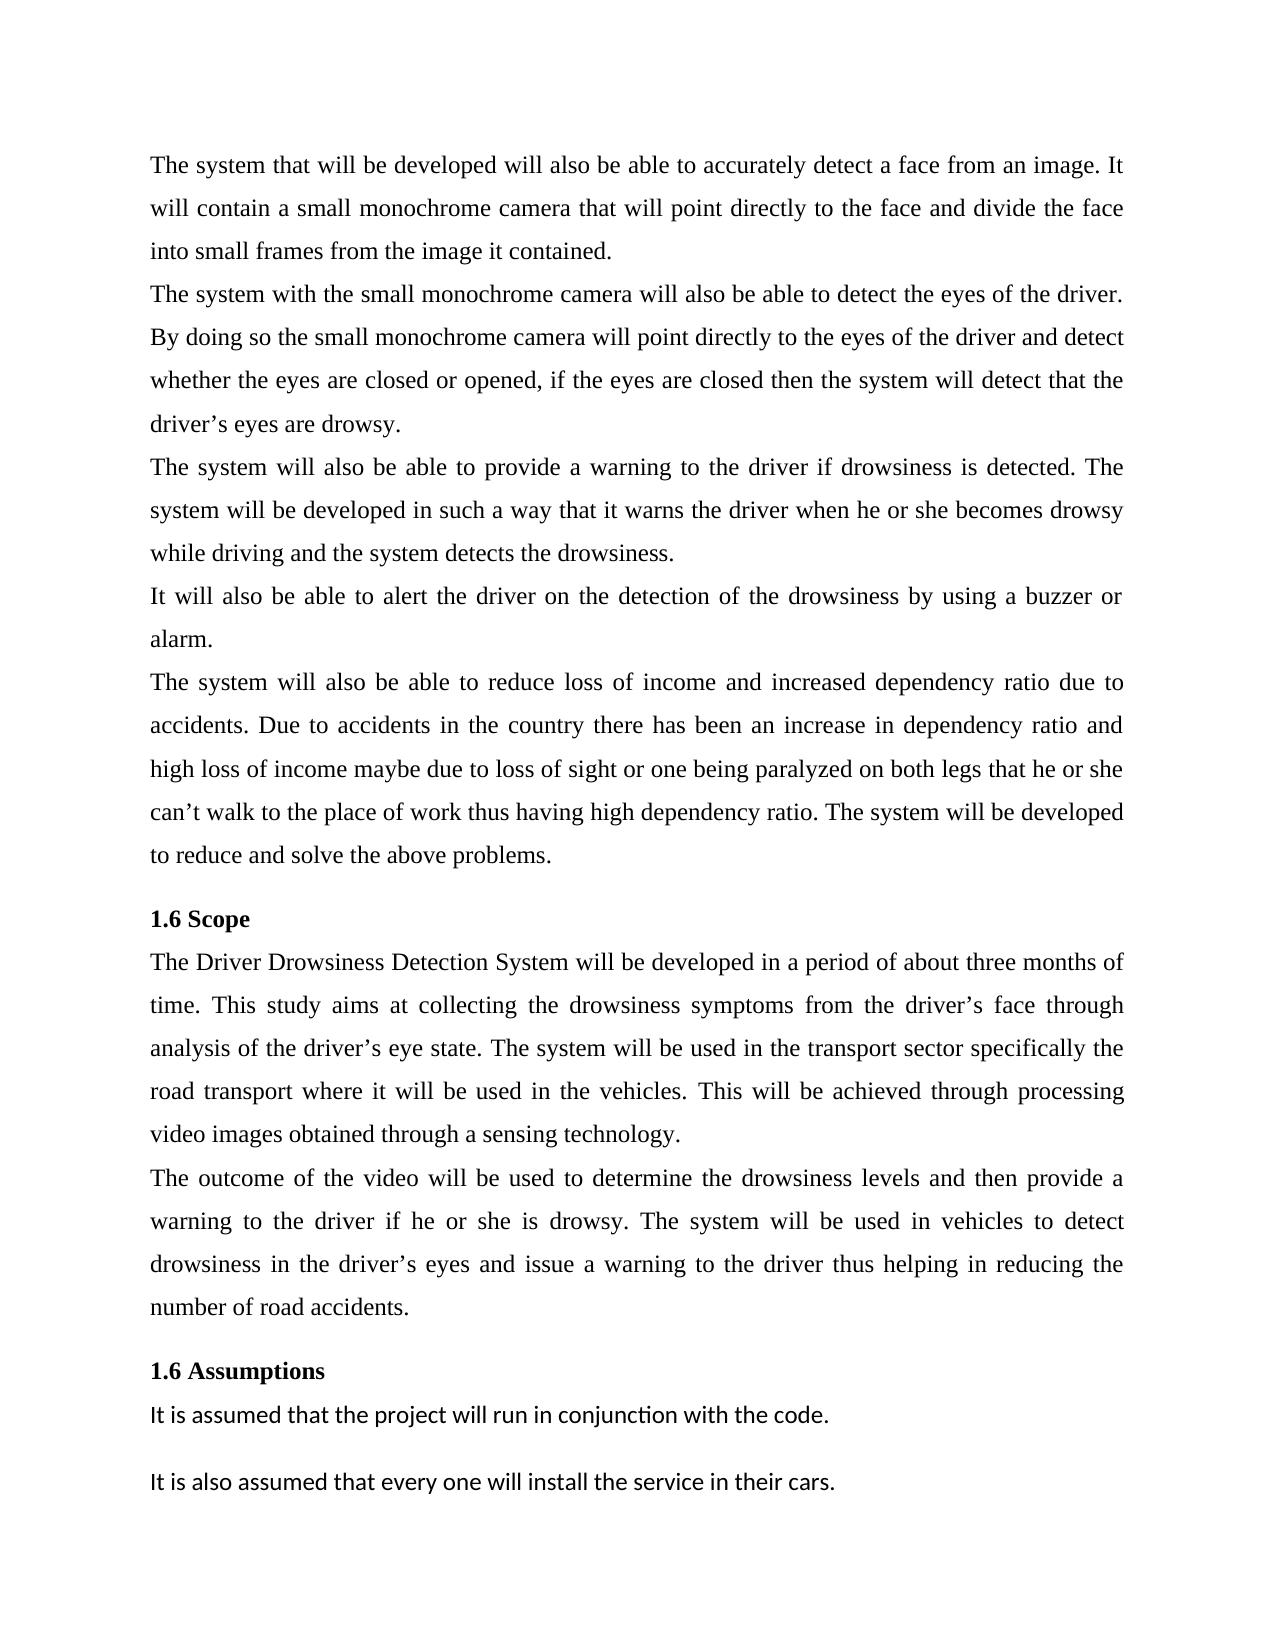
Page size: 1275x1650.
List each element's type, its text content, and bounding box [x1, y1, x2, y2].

text The outcome of the video will be used to determine the drowsiness levels and then provide a warning to the driver if he or she is drowsy. The system will be used in vehicles to detect drowsiness in the driver’s eyes and issue a warning to the driver thus helping in reducing the number of road accidents. [150, 1163, 1125, 1321]
text The system with the small monochrome camera will also be able to detect the eyes of the driver. By doing so the small monochrome camera will point directly to the eyes of the driver and detect whether the eyes are closed or opened, if the eyes are closed then the system will detect that the driver’s eyes are drowsy. [150, 279, 1125, 437]
text It is assumed that the project will run in conjunction with the code. [150, 1399, 1125, 1430]
subtitle 1.6 Scope [150, 904, 1125, 933]
text The system that will be developed will also be able to accurately detect a face from an image. It will contain a small monochrome camera that will point directly to the face and divide the face into small frames from the image it contained. [150, 150, 1125, 265]
subtitle 1.6 Assumptions [150, 1356, 1125, 1385]
text The system will also be able to provide a warning to the driver if drowsiness is detected. The system will be developed in such a way that it warns the driver when he or she becomes drowsy while driving and the system detects the drowsiness. [150, 452, 1125, 567]
text The system will also be able to reduce loss of income and increased dependency ratio due to accidents. Due to accidents in the country there has been an increase in dependency ratio and high loss of income maybe due to loss of sight or one being paralyzed on both legs that he or she can’t walk to the place of work thus having high dependency ratio. The system will be developed to reduce and solve the above problems. [150, 667, 1125, 869]
text It will also be able to alert the driver on the detection of the drowsiness by using a buzzer or alarm. [150, 581, 1125, 653]
text The Driver Drowsiness Detection System will be developed in a period of about three months of time. This study aims at collecting the drowsiness symptoms from the driver’s face through analysis of the driver’s eye state. The system will be used in the transport sector specifically the road transport where it will be used in the vehicles. This will be achieved through processing video images obtained through a sensing technology. [150, 947, 1125, 1148]
text It is also assumed that every one will install the service in their cars. [150, 1466, 1125, 1496]
